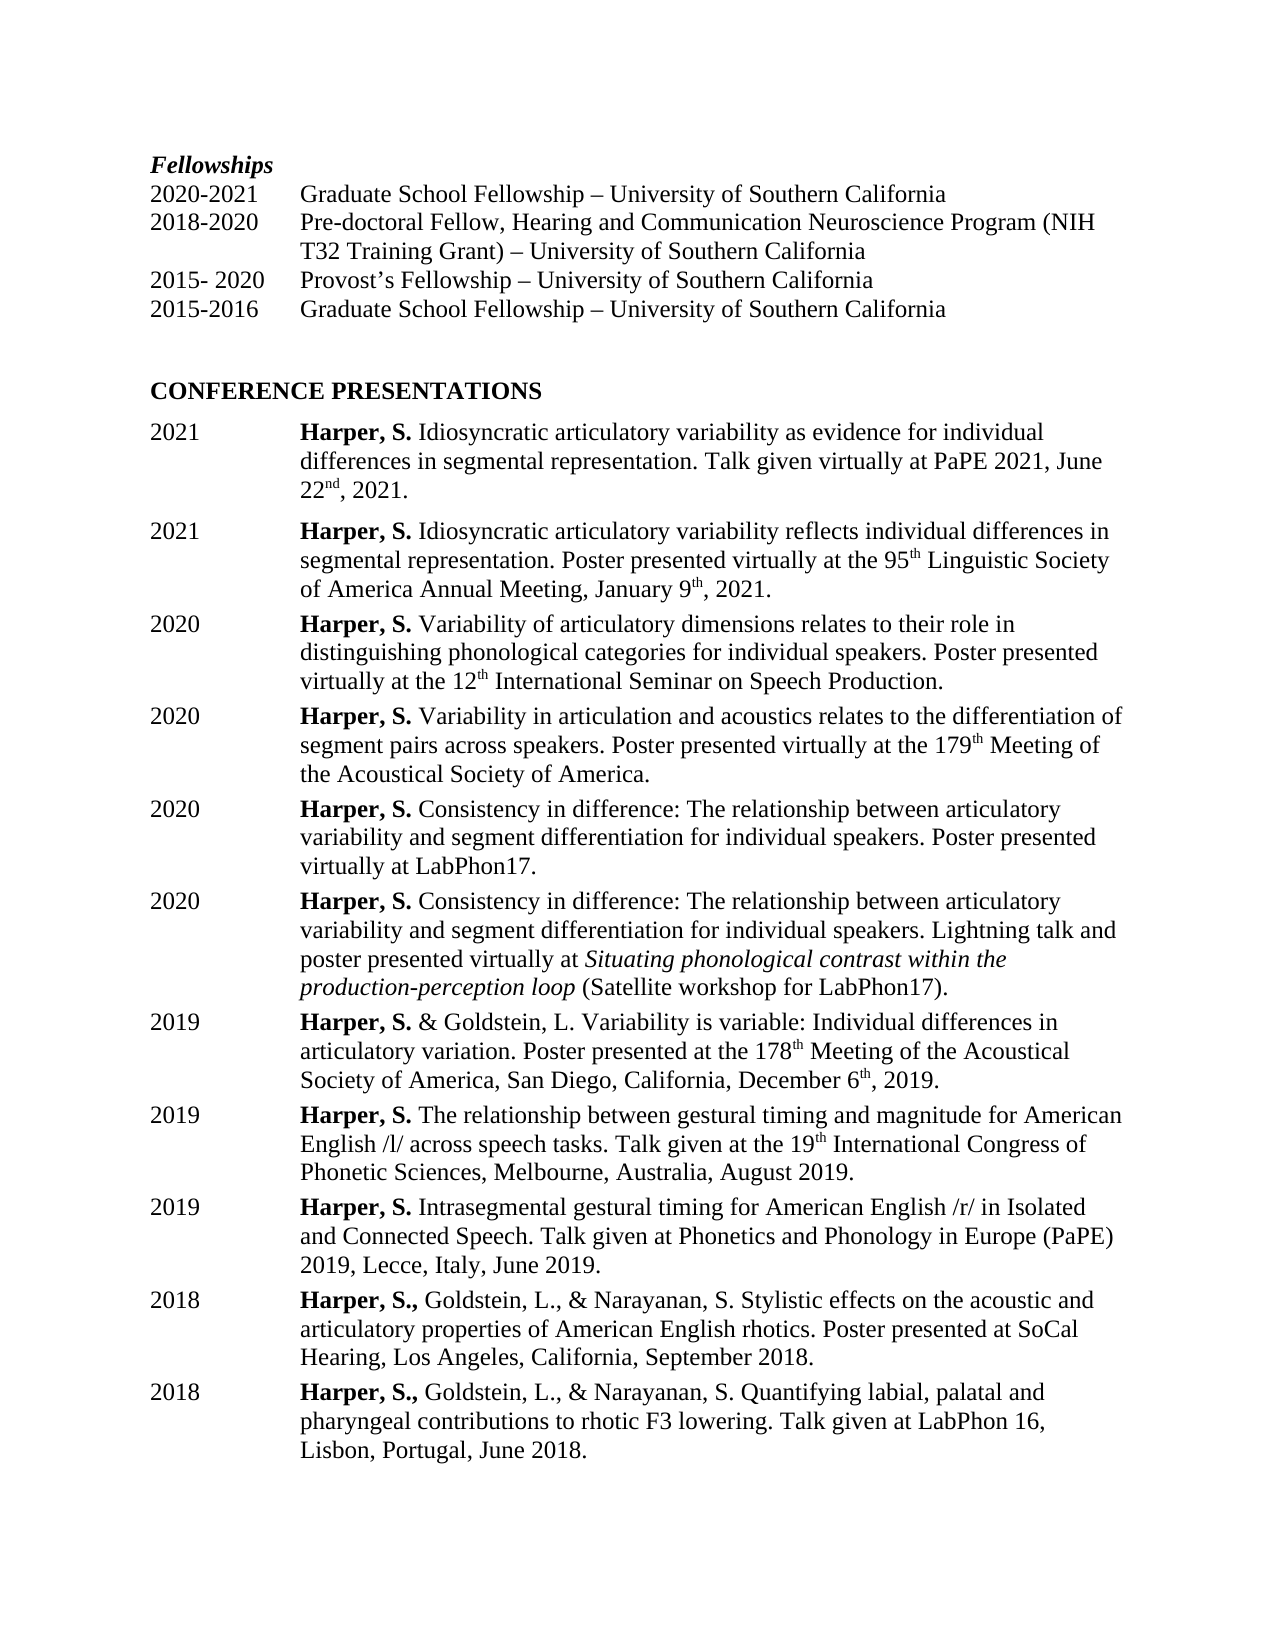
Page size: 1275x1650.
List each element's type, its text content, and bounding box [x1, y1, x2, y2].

text 2018-2020 Pre-doctoral Fellow, Hearing and Communication Neuroscience Program (NIH T32 Training Grant) – University of Southern California [150, 207, 1125, 265]
text 2020 Harper, S. Consistency in difference: The relationship between articulatory variability and segment differentiation for individual speakers. Lightning talk and poster presented virtually at Situating phonological contrast within the production-perception loop (Satellite workshop for LabPhon17). [150, 886, 1125, 1001]
text 2021 Harper, S. Idiosyncratic articulatory variability reflects individual differences in segmental representation. Poster presented virtually at the 95th Linguistic Society of America Annual Meeting, January 9th, 2021. [150, 516, 1125, 602]
text 2019 Harper, S. Intrasegmental gestural timing for American English /r/ in Isolated and Connected Speech. Talk given at Phonetics and Phonology in Europe (PaPE) 2019, Lecce, Italy, June 2019. [150, 1192, 1125, 1279]
text 2020 Harper, S. Variability of articulatory dimensions relates to their role in distinguishing phonological categories for individual speakers. Poster presented virtually at the 12th International Seminar on Speech Production. [150, 609, 1125, 695]
text 2019 Harper, S. & Goldstein, L. Variability is variable: Individual differences in articulatory variation. Poster presented at the 178th Meeting of the Acoustical Society of America, San Diego, California, December 6th, 2019. [150, 1007, 1125, 1094]
text 2020 Harper, S. Variability in articulation and acoustics relates to the differentiation of segment pairs across speakers. Poster presented virtually at the 179th Meeting of the Acoustical Society of America. [150, 701, 1125, 787]
text 2021 Harper, S. Idiosyncratic articulatory variability as evidence for individual differences in segmental representation. Talk given virtually at PaPE 2021, June 22nd, 2021. [150, 417, 1125, 504]
text 2015-2016 Graduate School Fellowship – University of Southern California [150, 294, 1125, 322]
text Fellowships [150, 150, 1125, 179]
text 2015- 2020 Provost’s Fellowship – University of Southern California [150, 265, 1125, 294]
text 2019 Harper, S. The relationship between gestural timing and magnitude for American English /l/ across speech tasks. Talk given at the 19th International Congress of Phonetic Sciences, Melbourne, Australia, August 2019. [150, 1100, 1125, 1186]
text 2018 Harper, S., Goldstein, L., & Narayanan, S. Quantifying labial, palatal and pharyngeal contributions to rhotic F3 lowering. Talk given at LabPhon 16, Lisbon, Portugal, June 2018. [150, 1377, 1125, 1464]
text 2020-2021 Graduate School Fellowship – University of Southern California [150, 179, 1125, 207]
text 2018 Harper, S., Goldstein, L., & Narayanan, S. Stylistic effects on the acoustic and articulatory properties of American English rhotics. Poster presented at SoCal Hearing, Los Angeles, California, September 2018. [150, 1285, 1125, 1371]
text 2020 Harper, S. Consistency in difference: The relationship between articulatory variability and segment differentiation for individual speakers. Poster presented virtually at LabPhon17. [150, 794, 1125, 880]
text CONFERENCE PRESENTATIONS [150, 376, 1125, 405]
